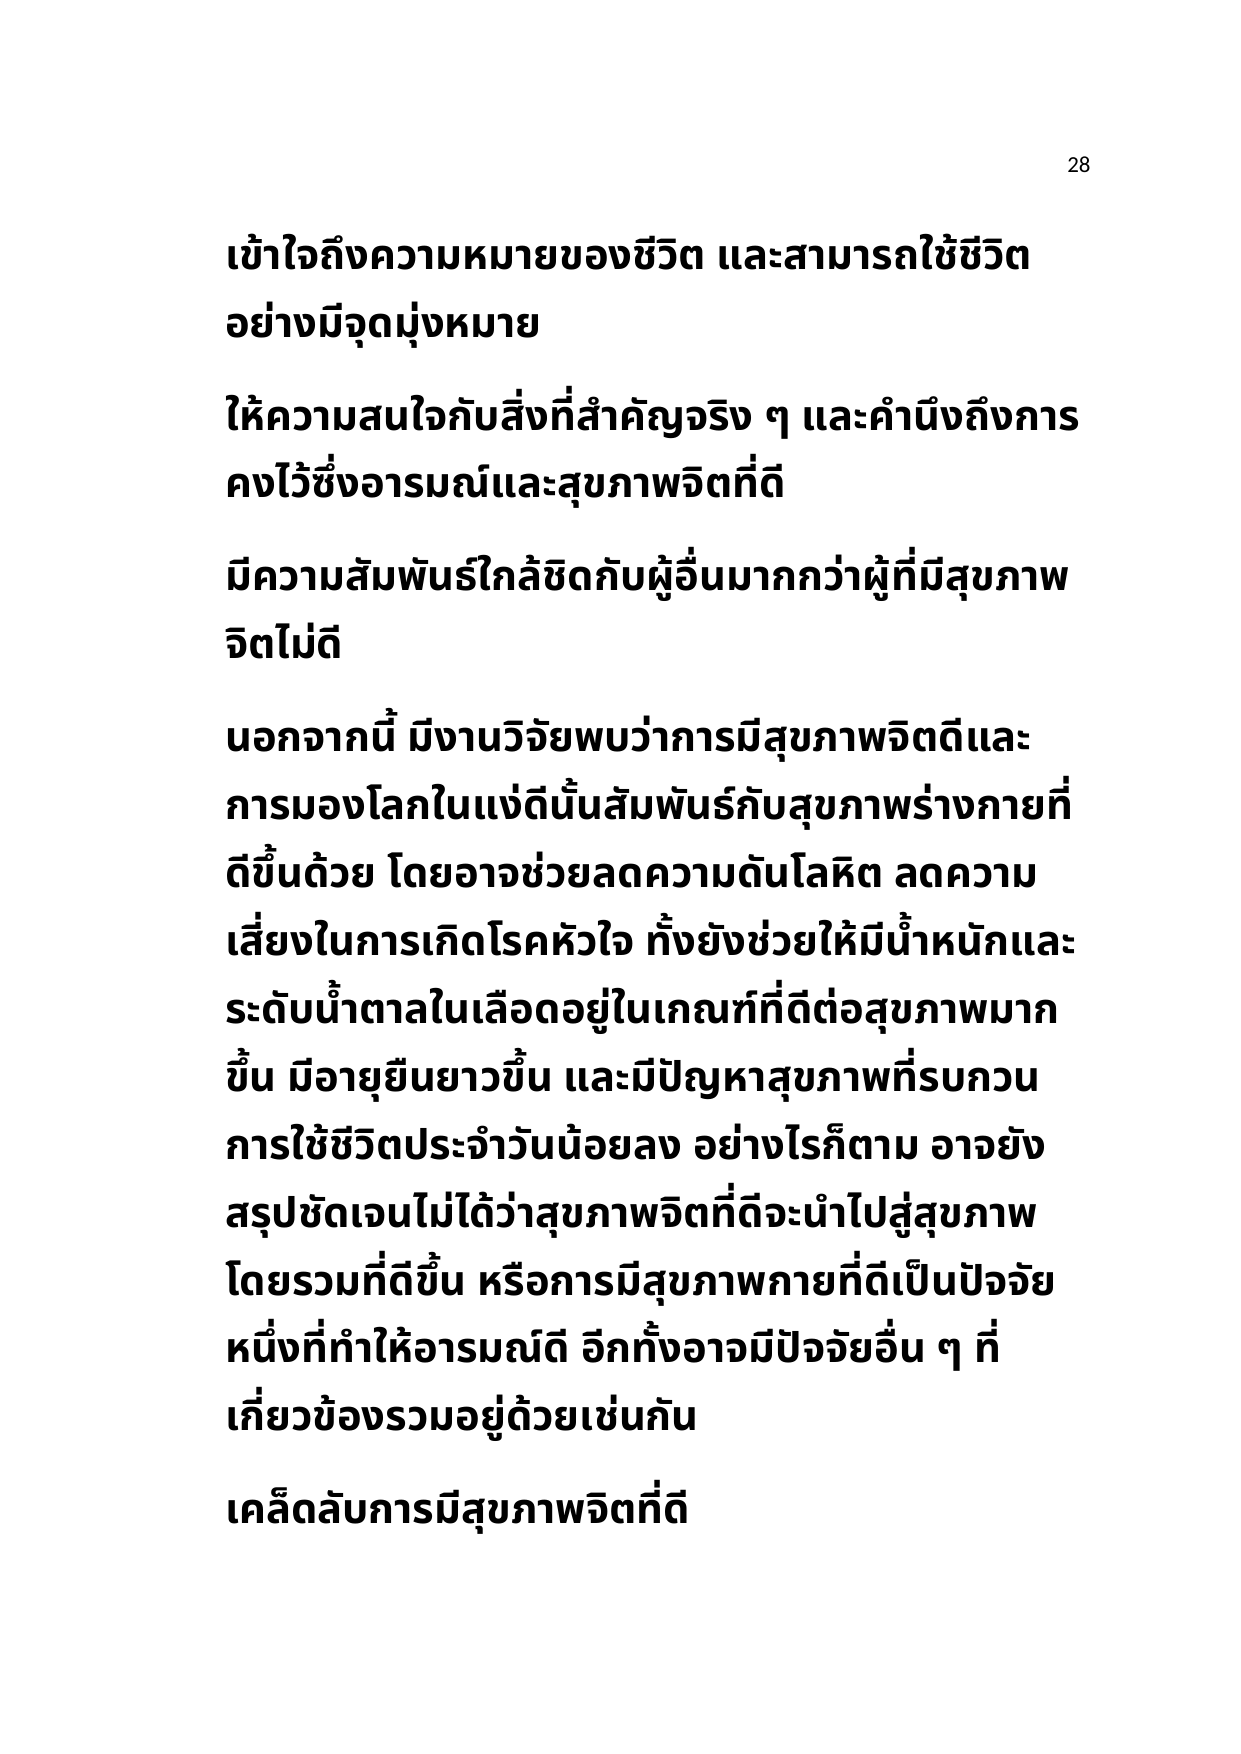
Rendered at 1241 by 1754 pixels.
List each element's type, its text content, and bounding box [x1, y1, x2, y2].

subtitle มีความสัมพันธ์ใกล้ชิดกับผู้อื่นมากกว่าผู้ที่มีสุขภาพจิตไม่ดี [225, 547, 1090, 677]
subtitle เคล็ดลับการมีสุขภาพจิตที่ดี [225, 1479, 1090, 1542]
subtitle นอกจากนี้ มีงานวิจัยพบว่าการมีสุขภาพจิตดีและการมองโลกในแง่ดีนั้นสัมพันธ์กับสุขภาพร่างกายที่ดีขึ้นด้วย โดยอาจช่วยลดความดันโลหิต ลดความเสี่ยงในการเกิดโรคหัวใจ ทั้งยังช่วยให้มีน้ำหนักและระดับน้ำตาลในเลือดอยู่ในเกณฑ์ที่ดีต่อสุขภาพมากขึ้น มีอายุยืนยาวขึ้น และมีปัญหาสุขภาพที่รบกวนการใช้ชีวิตประจำวันน้อยลง อย่างไรก็ตาม อาจยังสรุปชัดเจนไม่ได้ว่าสุขภาพจิตที่ดีจะนำไปสู่สุขภาพโดยรวมที่ดีขึ้น หรือการมีสุขภาพกายที่ดีเป็นปัจจัยหนึ่งที่ทำให้อารมณ์ดี อีกทั้งอาจมีปัจจัยอื่น ๆ ที่เกี่ยวข้องรวมอยู่ด้วยเช่นกัน [225, 707, 1090, 1449]
subtitle เข้าใจถึงความหมายของชีวิต และสามารถใช้ชีวิตอย่างมีจุดมุ่งหมาย [225, 225, 1090, 356]
subtitle ให้ความสนใจกับสิ่งที่สำคัญจริง ๆ และคำนึงถึงการคงไว้ซึ่งอารมณ์และสุขภาพจิตที่ดี [225, 386, 1090, 517]
